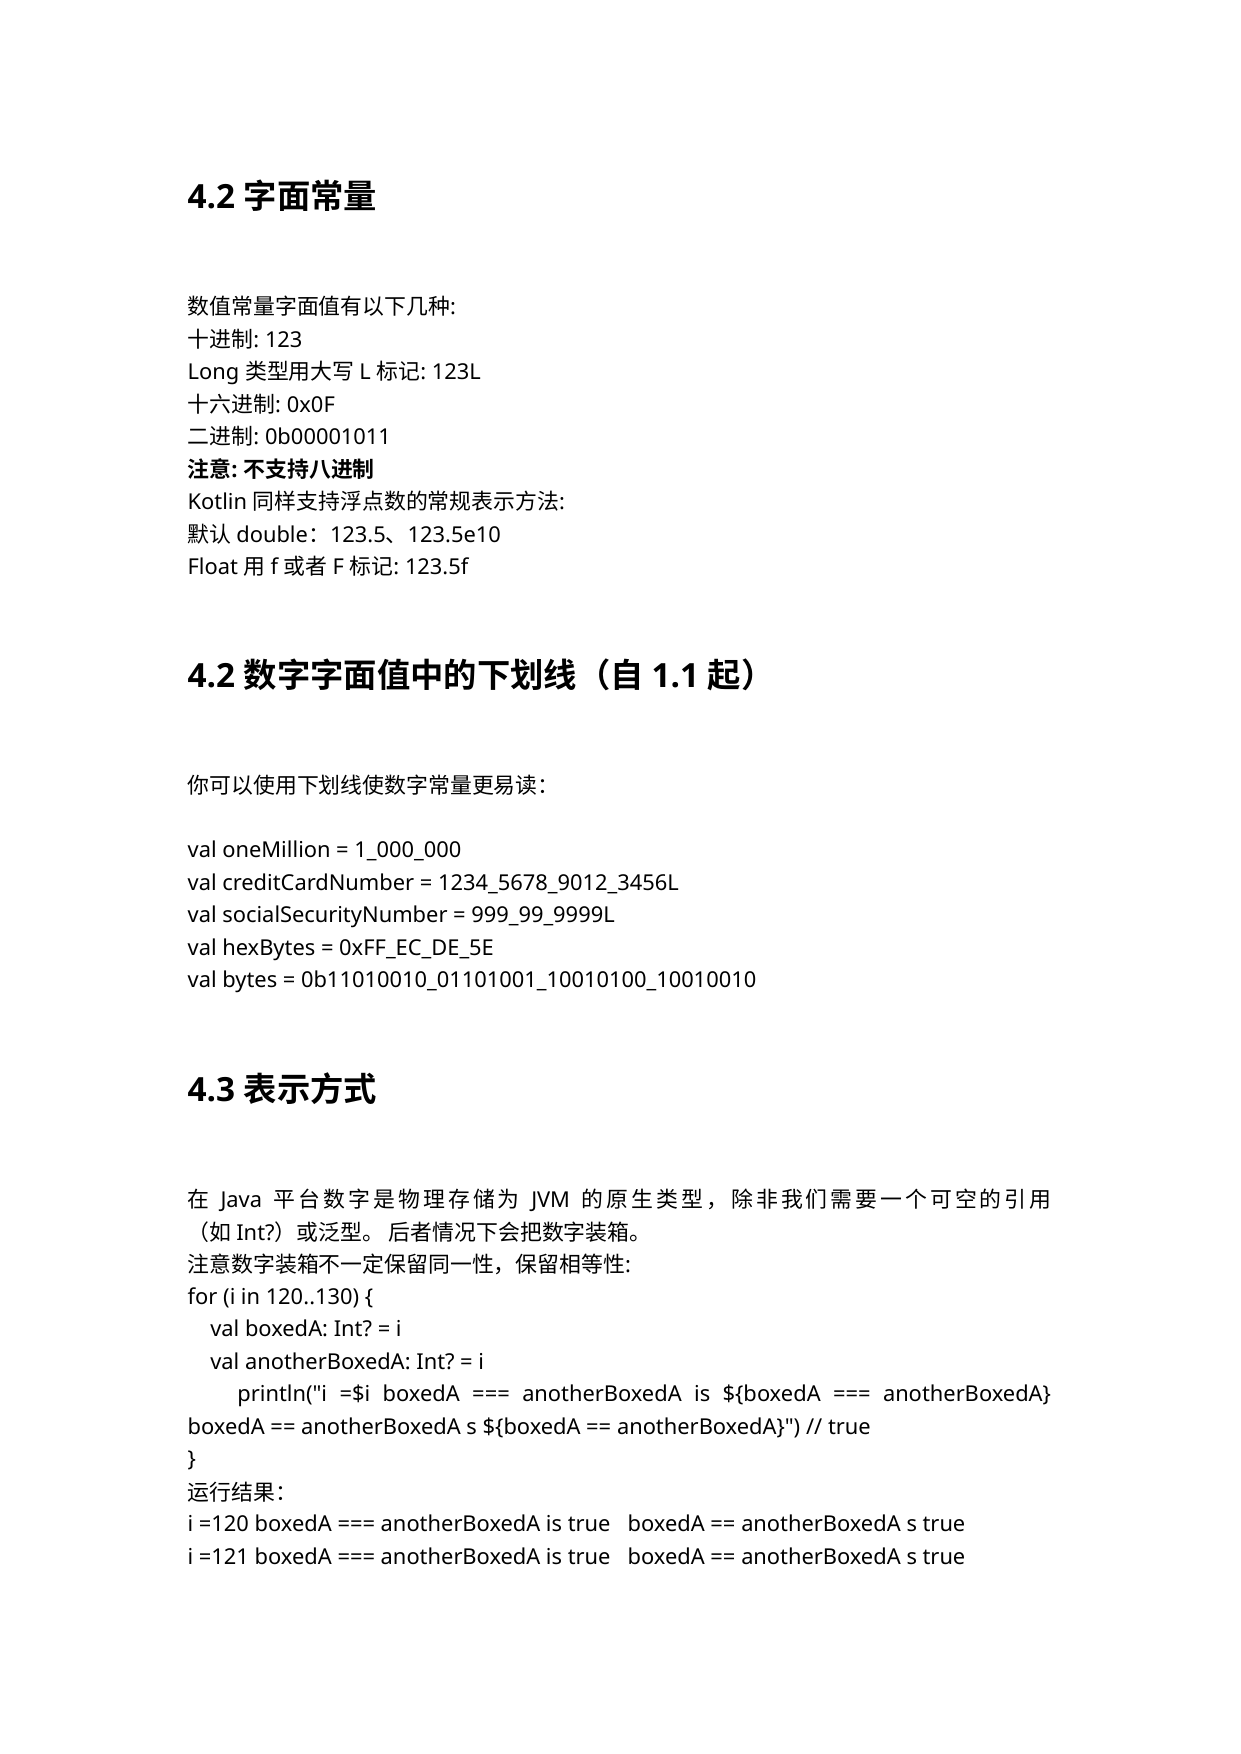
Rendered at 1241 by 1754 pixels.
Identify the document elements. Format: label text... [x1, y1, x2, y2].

text val socialSecurityNumber = 999_99_9999L [187, 898, 1053, 930]
text 你可以使用下划线使数字常量更易读： [187, 768, 1053, 800]
text val creditCardNumber = 1234_5678_9012_3456L [187, 865, 1053, 898]
text Kotlin 同样支持浮点数的常规表示方法: [187, 484, 1053, 516]
text i =121 boxedA === anotherBoxedA is true boxedA == anotherBoxedA s true [187, 1539, 1053, 1572]
text 运行结果： [187, 1474, 1053, 1507]
text val bytes = 0b11010010_01101001_10010100_10010010 [187, 963, 1053, 995]
text val hexBytes = 0xFF_EC_DE_5E [187, 930, 1053, 963]
text 注意数字装箱不一定保留同一性，保留相等性: [187, 1247, 1053, 1279]
text for (i in 120..130) { val boxedA: Int? = i val anotherBoxedA: Int? = i println("i =$i boxedA === anotherBoxedA is ${boxedA === anotherBoxedA} boxedA == anotherBoxedA s ${boxedA == anotherBoxedA}") // true } [187, 1279, 1053, 1474]
subtitle 4.2 数字字面值中的下划线（自 1.1 起） [187, 641, 1053, 706]
text 十进制: 123 [187, 321, 1053, 354]
text 二进制: 0b00001011 [187, 419, 1053, 451]
text Long 类型用大写 L 标记: 123L [187, 354, 1053, 386]
subtitle 4.2 字面常量 [187, 162, 1053, 227]
text 十六进制: 0x0F [187, 386, 1053, 419]
text val oneMillion = 1_000_000 [187, 833, 1053, 865]
text Float 用 f 或者 F 标记: 123.5f [187, 549, 1053, 581]
text 数值常量字面值有以下几种: [187, 289, 1053, 321]
text 默认 double：123.5、123.5e10 [187, 516, 1053, 549]
text 在 Java 平台数字是物理存储为 JVM 的原生类型，除非我们需要一个可空的引用（如 Int?）或泛型。 后者情况下会把数字装箱。 [187, 1182, 1053, 1247]
text i =120 boxedA === anotherBoxedA is true boxedA == anotherBoxedA s true [187, 1507, 1053, 1539]
text 注意: 不支持八进制 [187, 451, 1053, 484]
subtitle 4.3 表示方式 [187, 1055, 1053, 1120]
